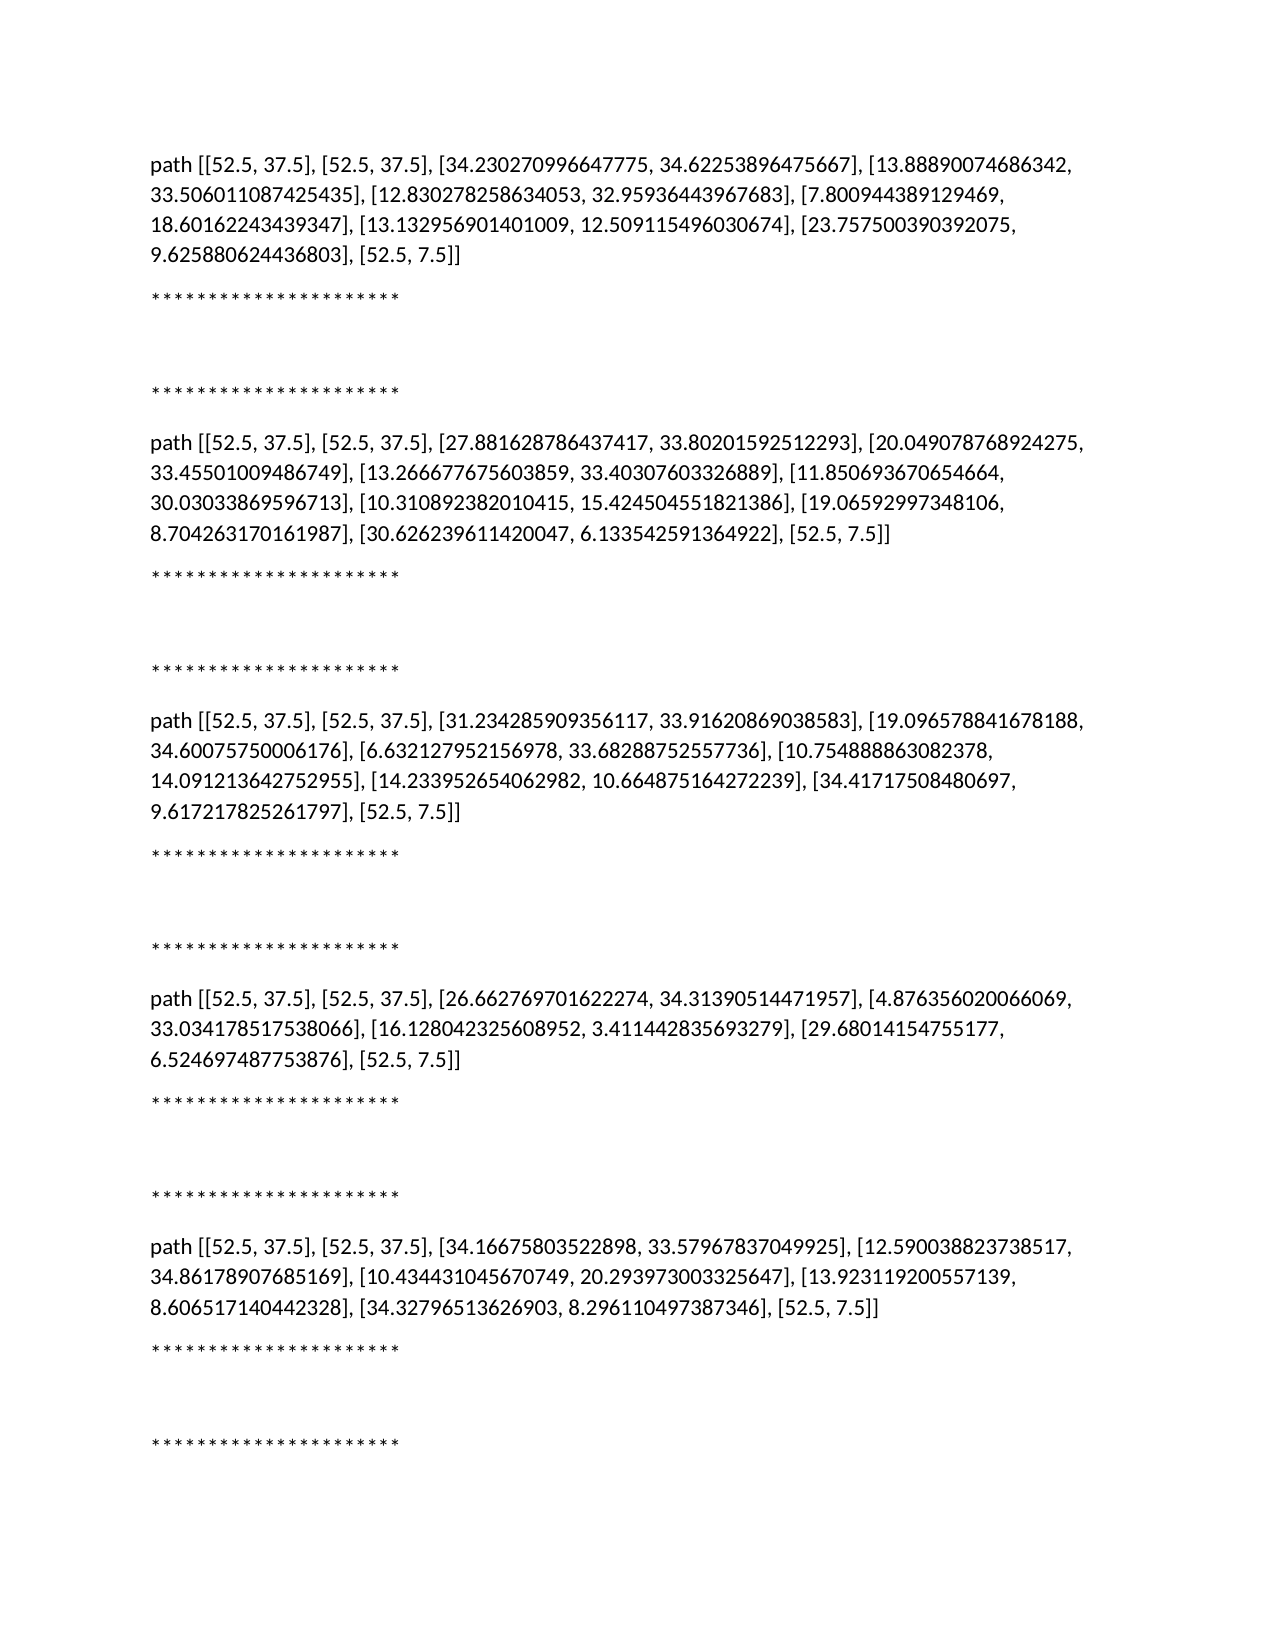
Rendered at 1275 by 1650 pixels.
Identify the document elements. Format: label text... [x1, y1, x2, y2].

text ********************** [150, 1339, 1125, 1368]
text ********************** [150, 1185, 1125, 1213]
text ********************** [150, 1092, 1125, 1120]
text ********************** [150, 1433, 1125, 1461]
text ********************** [150, 381, 1125, 409]
text path [[52.5, 37.5], [52.5, 37.5], [34.230270996647775, 34.62253896475667], [13.88890074686342, 33.506011087425435], [12.830278258634053, 32.95936443967683], [7.800944389129469, 18.60162243439347], [13.132956901401009, 12.509115496030674], [23.757500390392075, 9.625880624436803], [52.5, 7.5]] [150, 150, 1125, 269]
text path [[52.5, 37.5], [52.5, 37.5], [31.234285909356117, 33.91620869038583], [19.096578841678188, 34.60075750006176], [6.632127952156978, 33.68288752557736], [10.754888863082378, 14.091213642752955], [14.233952654062982, 10.664875164272239], [34.41717508480697, 9.617217825261797], [52.5, 7.5]] [150, 706, 1125, 825]
text ********************** [150, 287, 1125, 316]
text ********************** [150, 844, 1125, 872]
text ********************** [150, 566, 1125, 594]
text path [[52.5, 37.5], [52.5, 37.5], [34.16675803522898, 33.57967837049925], [12.590038823738517, 34.86178907685169], [10.434431045670749, 20.293973003325647], [13.923119200557139, 8.606517140442328], [34.32796513626903, 8.296110497387346], [52.5, 7.5]] [150, 1232, 1125, 1321]
text path [[52.5, 37.5], [52.5, 37.5], [27.881628786437417, 33.80201592512293], [20.049078768924275, 33.45501009486749], [13.266677675603859, 33.40307603326889], [11.850693670654664, 30.03033869596713], [10.310892382010415, 15.424504551821386], [19.06592997348106, 8.704263170161987], [30.626239611420047, 6.133542591364922], [52.5, 7.5]] [150, 428, 1125, 547]
text ********************** [150, 937, 1125, 966]
text path [[52.5, 37.5], [52.5, 37.5], [26.662769701622274, 34.31390514471957], [4.876356020066069, 33.034178517538066], [16.128042325608952, 3.411442835693279], [29.68014154755177, 6.524697487753876], [52.5, 7.5]] [150, 984, 1125, 1073]
text ********************** [150, 659, 1125, 687]
